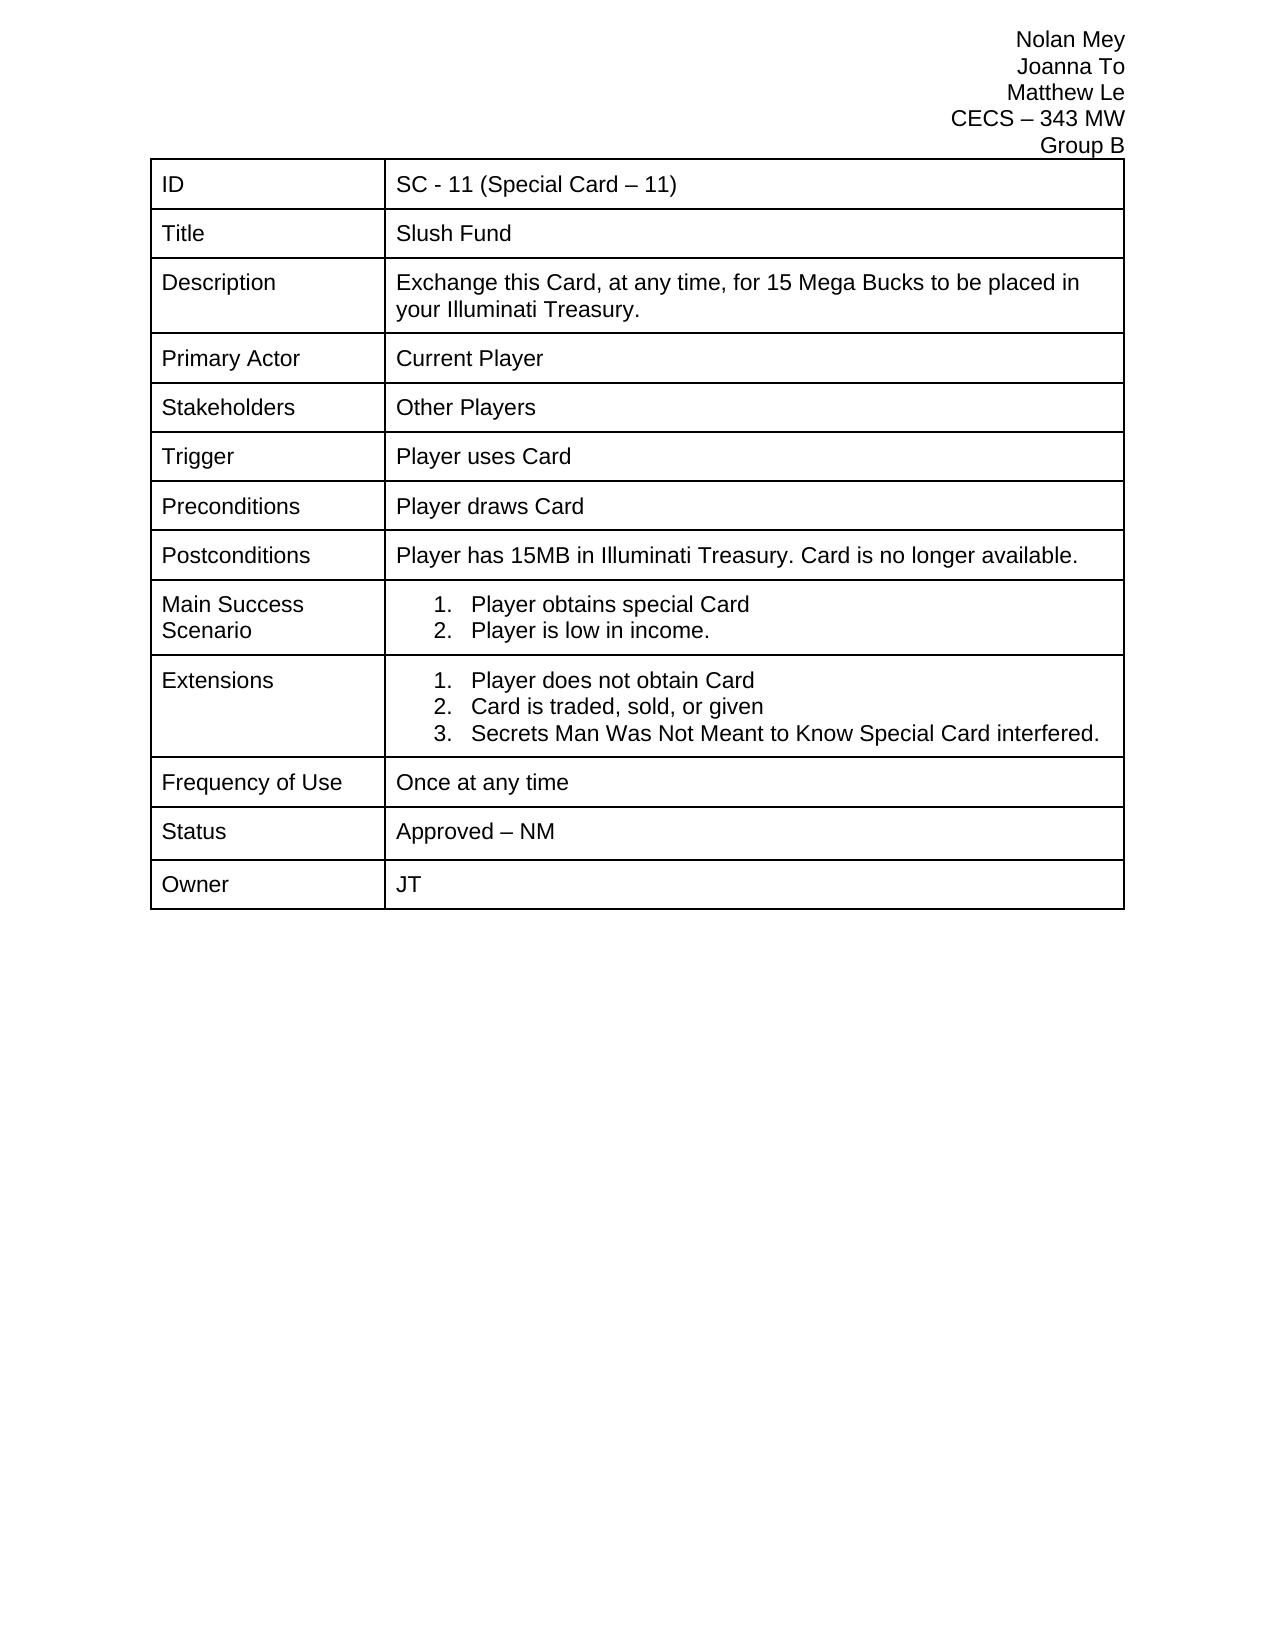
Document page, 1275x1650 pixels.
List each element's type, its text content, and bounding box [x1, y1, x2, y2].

table_cell Player uses Card [386, 433, 1123, 480]
table_cell Exchange this Card, at any time, for 15 Mega Bucks to be placed in your Illuminati Treasury. [386, 259, 1123, 332]
table_cell Player does not obtain Card Card is traded, sold, or given Secrets Man Was Not Meant to Know Special Card interfered. [386, 656, 1123, 756]
table_header SC - 11 (Special Card – 11) [386, 160, 1123, 207]
table_cell Player has 15MB in Illuminati Treasury. Card is no longer available. [386, 531, 1123, 579]
table_cell Main Success Scenario [152, 581, 384, 654]
table_cell Player draws Card [386, 482, 1123, 529]
table_cell Trigger [152, 433, 384, 480]
table_cell Extensions [152, 656, 384, 756]
table_cell Slush Fund [386, 210, 1123, 257]
table_cell Stakeholders [152, 384, 384, 431]
table_cell Title [152, 210, 384, 257]
table_cell Status [152, 808, 384, 859]
table_cell Primary Actor [152, 334, 384, 382]
table_cell Approved – NM [386, 808, 1123, 859]
table_cell Postconditions [152, 531, 384, 579]
table_cell Owner [152, 861, 384, 908]
table_cell Current Player [386, 334, 1123, 382]
table_cell Once at any time [386, 758, 1123, 806]
table_cell JT [386, 861, 1123, 908]
table_cell Other Players [386, 384, 1123, 431]
table_cell Frequency of Use [152, 758, 384, 806]
table_cell Player obtains special Card Player is low in income. [386, 581, 1123, 654]
table_header ID [152, 160, 384, 207]
table_cell Description [152, 259, 384, 332]
table_cell Preconditions [152, 482, 384, 529]
